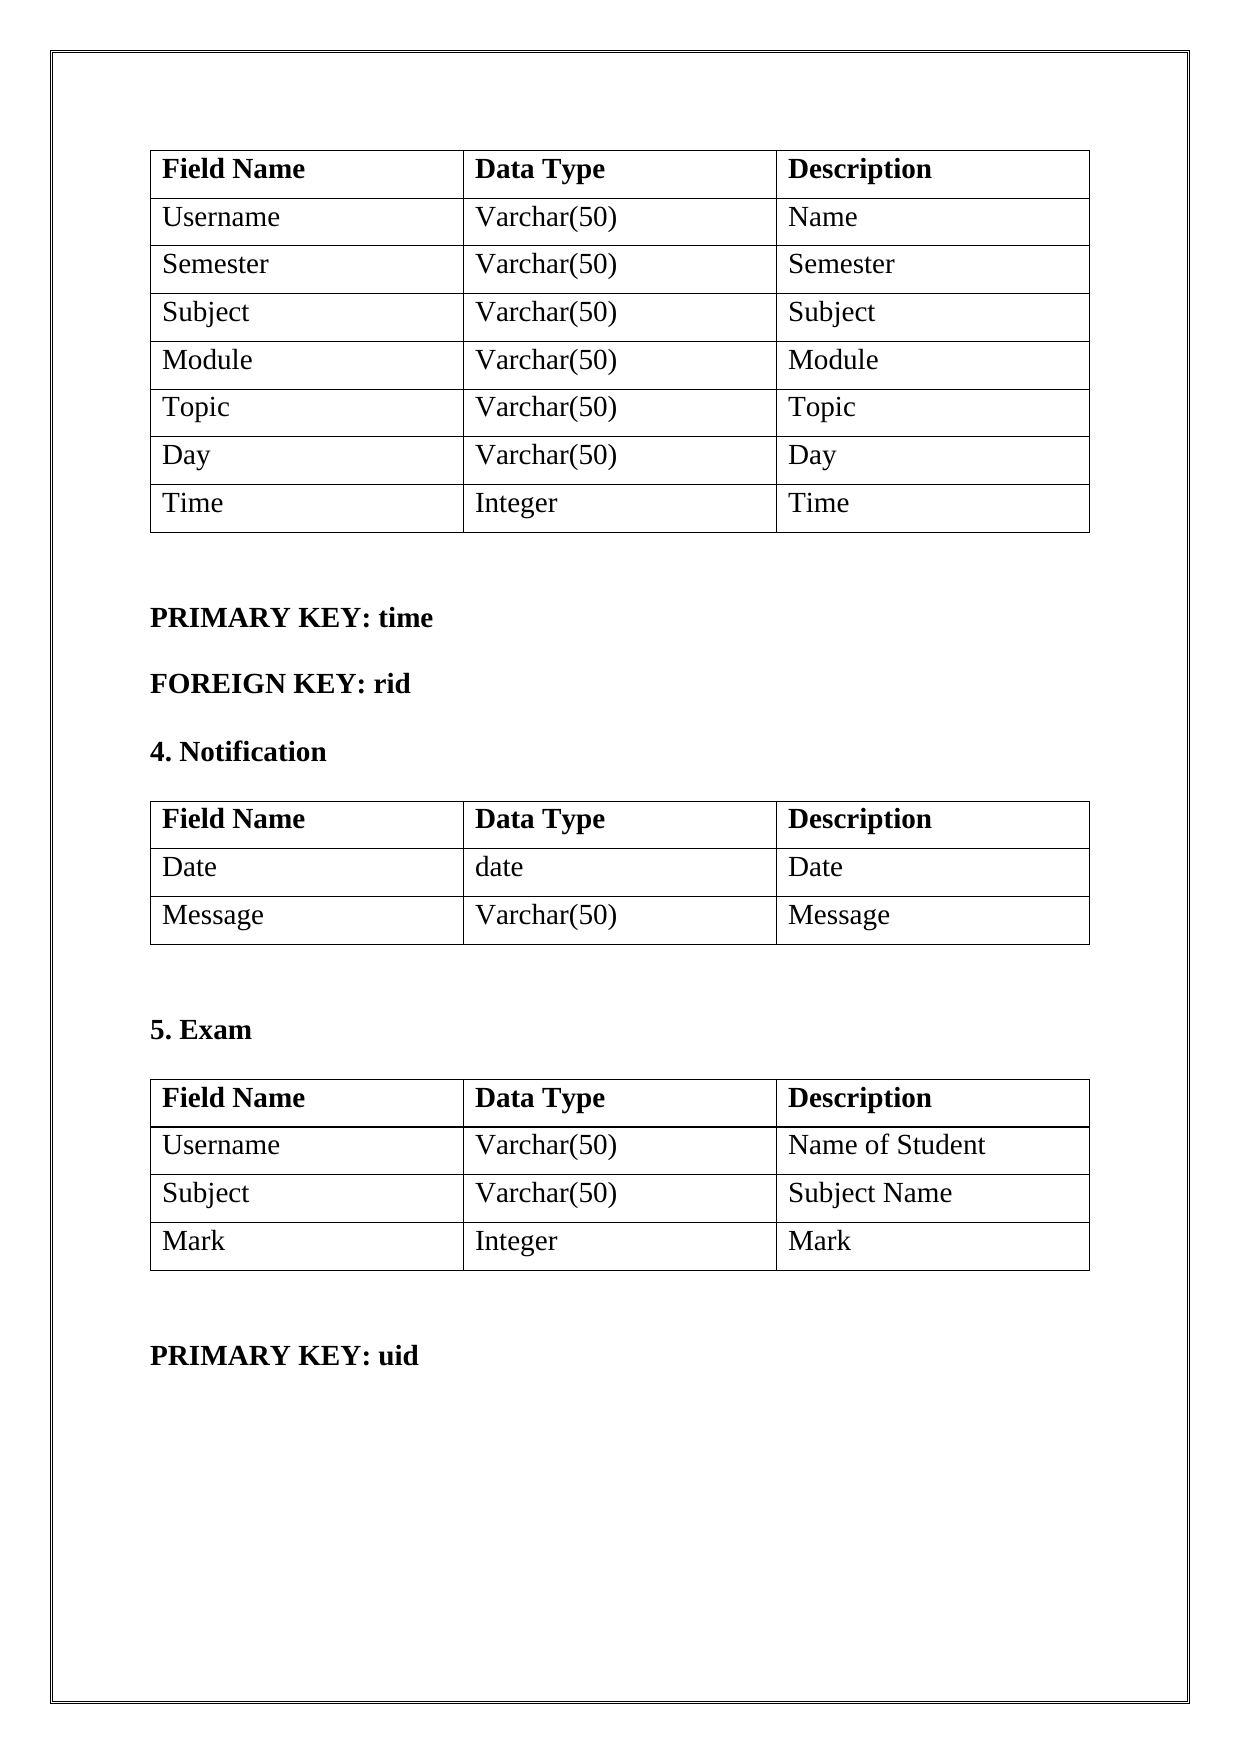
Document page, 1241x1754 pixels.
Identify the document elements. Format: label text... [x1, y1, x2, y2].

table_cell Varchar(50) [464, 897, 776, 944]
table_cell Varchar(50) [464, 342, 776, 388]
table_cell date [464, 849, 776, 896]
table_cell Day [777, 437, 1089, 484]
table_cell Subject [151, 1175, 463, 1222]
table_cell Time [777, 485, 1089, 532]
table_cell Date [151, 849, 463, 896]
table_cell Username [151, 199, 463, 245]
text FOREIGN KEY: rid [150, 667, 1090, 700]
table_cell Name [777, 199, 1089, 245]
table_cell Module [777, 342, 1089, 388]
table_cell Varchar(50) [464, 390, 776, 436]
table_cell Topic [151, 390, 463, 436]
table_header Data Type [464, 1080, 776, 1126]
text 5. Exam [150, 1012, 1090, 1045]
table_cell Varchar(50) [464, 1128, 776, 1174]
table_cell Name of Student [777, 1128, 1089, 1174]
table_cell Subject Name [777, 1175, 1089, 1222]
table_cell Varchar(50) [464, 246, 776, 293]
table_header Field Name [151, 802, 463, 848]
table_header Data Type [464, 802, 776, 848]
table_cell Varchar(50) [464, 294, 776, 341]
table_cell Varchar(50) [464, 199, 776, 245]
table_header Description [777, 802, 1089, 848]
table_header Field Name [151, 1080, 463, 1126]
table_cell Subject [777, 294, 1089, 341]
table_cell Mark [777, 1223, 1089, 1269]
table_header Field Name [151, 151, 463, 198]
table_cell Semester [151, 246, 463, 293]
table_cell Varchar(50) [464, 1175, 776, 1222]
table_cell Integer [464, 1223, 776, 1269]
table_cell Integer [464, 485, 776, 532]
table_cell Date [777, 849, 1089, 896]
table_cell Module [151, 342, 463, 388]
table_header Description [777, 151, 1089, 198]
text PRIMARY KEY: time [150, 600, 1090, 633]
table_cell Mark [151, 1223, 463, 1269]
text PRIMARY KEY: uid [150, 1338, 1090, 1371]
table_cell Semester [777, 246, 1089, 293]
table_cell Time [151, 485, 463, 532]
table_cell Username [151, 1128, 463, 1174]
table_cell Subject [151, 294, 463, 341]
table_header Data Type [464, 151, 776, 198]
table_cell Message [777, 897, 1089, 944]
table_cell Topic [777, 390, 1089, 436]
table_header Description [777, 1080, 1089, 1126]
table_cell Message [151, 897, 463, 944]
table_cell Day [151, 437, 463, 484]
text 4. Notification [150, 734, 1090, 767]
table_cell Varchar(50) [464, 437, 776, 484]
